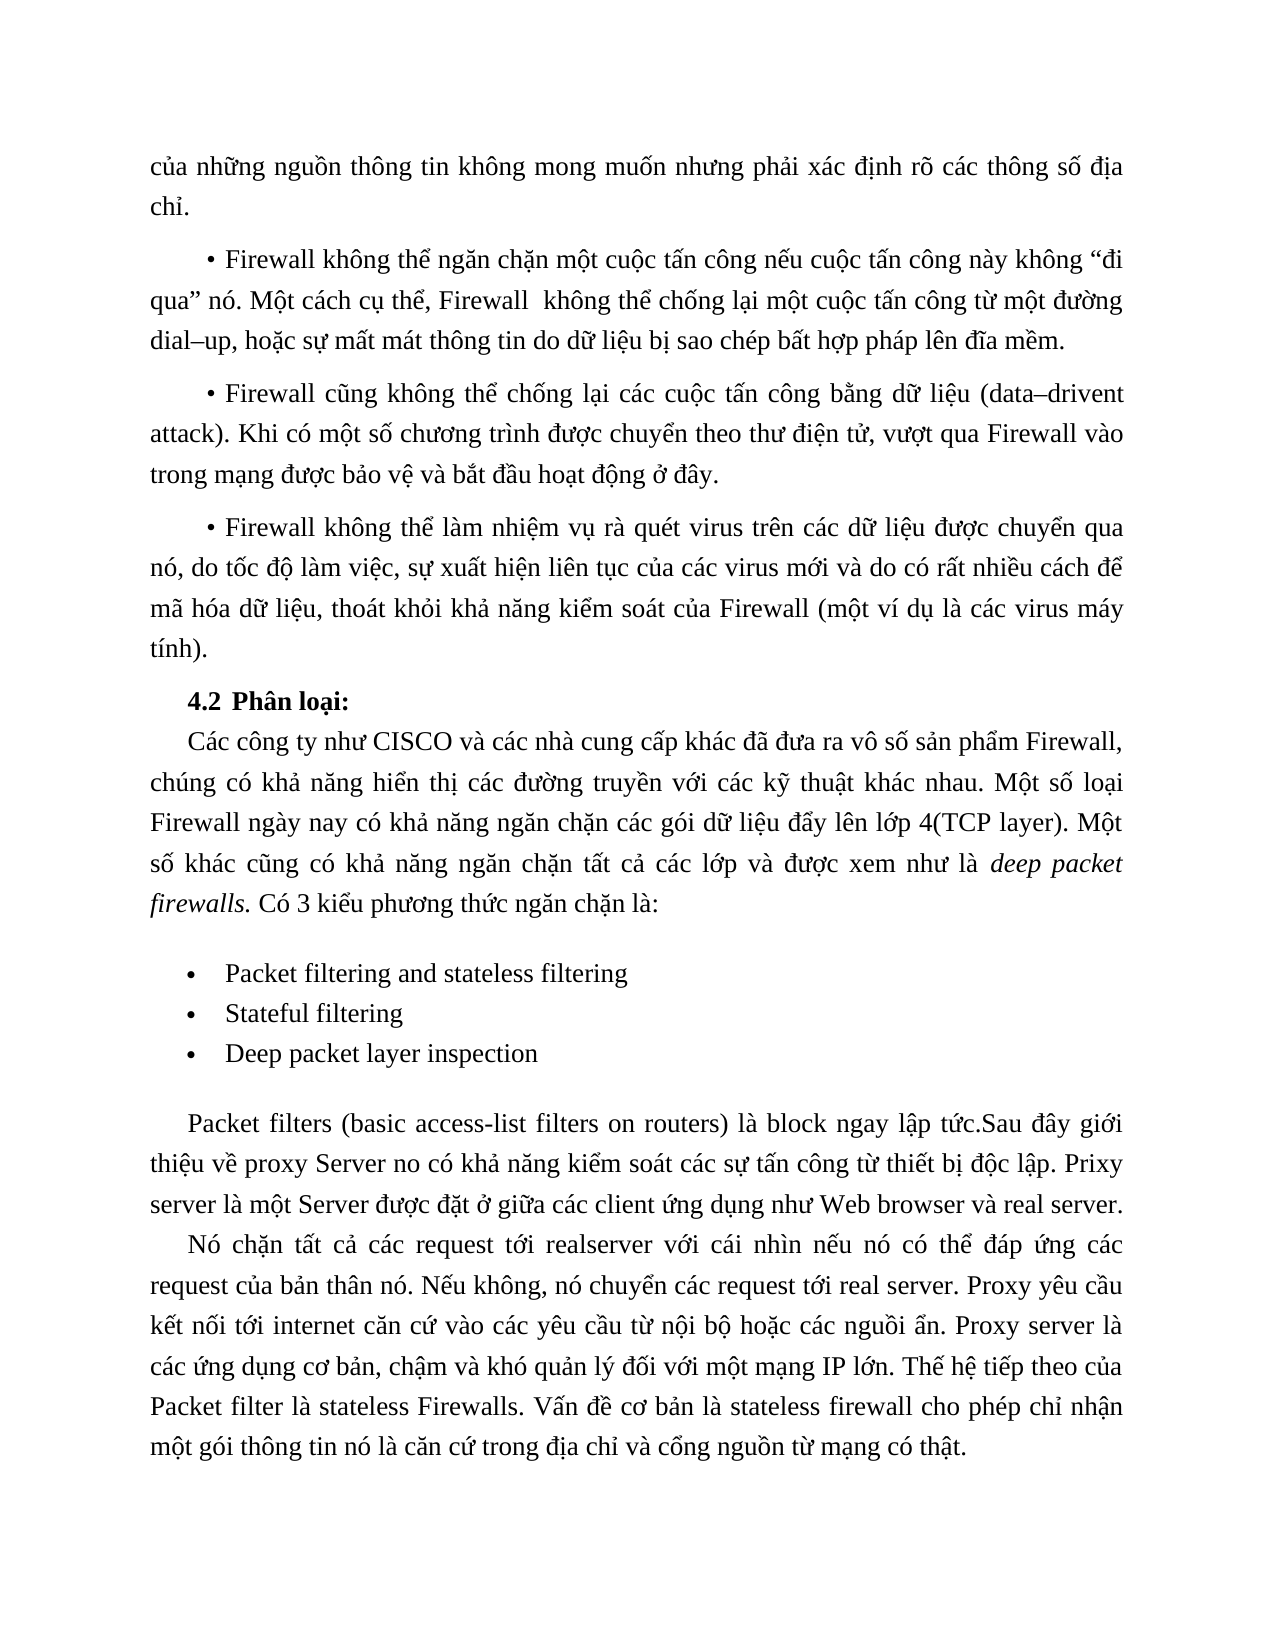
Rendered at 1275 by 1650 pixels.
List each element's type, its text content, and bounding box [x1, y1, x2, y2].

list Deep packet layer inspection [150, 1096, 1125, 1127]
list Stateful filtering [150, 1026, 1125, 1057]
text • Firewall không thể ngăn chặn một cuộc tấn công nếu cuộc tấn công này không “đi qua” nó. Một cách cụ thể, Firewall không thể chống lại một cuộc tấn công từ một đường dial–up, hoặc sự mất mát thông tin do dữ liệu bị sao chép bất hợp pháp lên đĩa mềm. [150, 243, 1125, 355]
list Packet filtering and stateless filtering [150, 957, 1125, 988]
text • Firewall cũng không thể chống lại các cuộc tấn công bằng dữ liệu (data–drivent attack). Khi có một số chương trình được chuyển theo thư điện tử, vượt qua Firewall vào trong mạng được bảo vệ và bắt đầu hoạt động ở đây. [150, 377, 1125, 489]
text • Firewall không thể làm nhiệm vụ rà quét virus trên các dữ liệu được chuyển qua nó, do tốc độ làm việc, sự xuất hiện liên tục của các virus mới và do có rất nhiều cách để mã hóa dữ liệu, thoát khỏi khả năng kiểm soát của Firewall (một ví dụ là các virus máy tính). [150, 511, 1125, 663]
text Packet filters (basic access-list filters on routers) là block ngay lập tức.Sau đây giới thiệu về proxy Server no có khả năng kiểm soát các sự tấn công từ thiết bị độc lập. Prixy server là một Server được đặt ở giữa các client ứng dụng như Web browser và real server. [150, 1165, 1125, 1277]
text Các công ty như CISCO và các nhà cung cấp khác đã đưa ra vô số sản phẩm Firewall, chúng có khả năng hiển thị các đường truyền với các kỹ thuật khác nhau. Một số loại Firewall ngày nay có khả năng ngăn chặn các gói dữ liệu đẩy lên lớp 4(TCP layer). Một số khác cũng có khả năng ngăn chặn tất cả các lớp và được xem như là deep packet firewalls. Có 3 kiểu phương thức ngăn chặn là: [150, 725, 1125, 918]
list Phân loại: [150, 685, 1125, 716]
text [150, 150, 1125, 222]
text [150, 1287, 1125, 1439]
